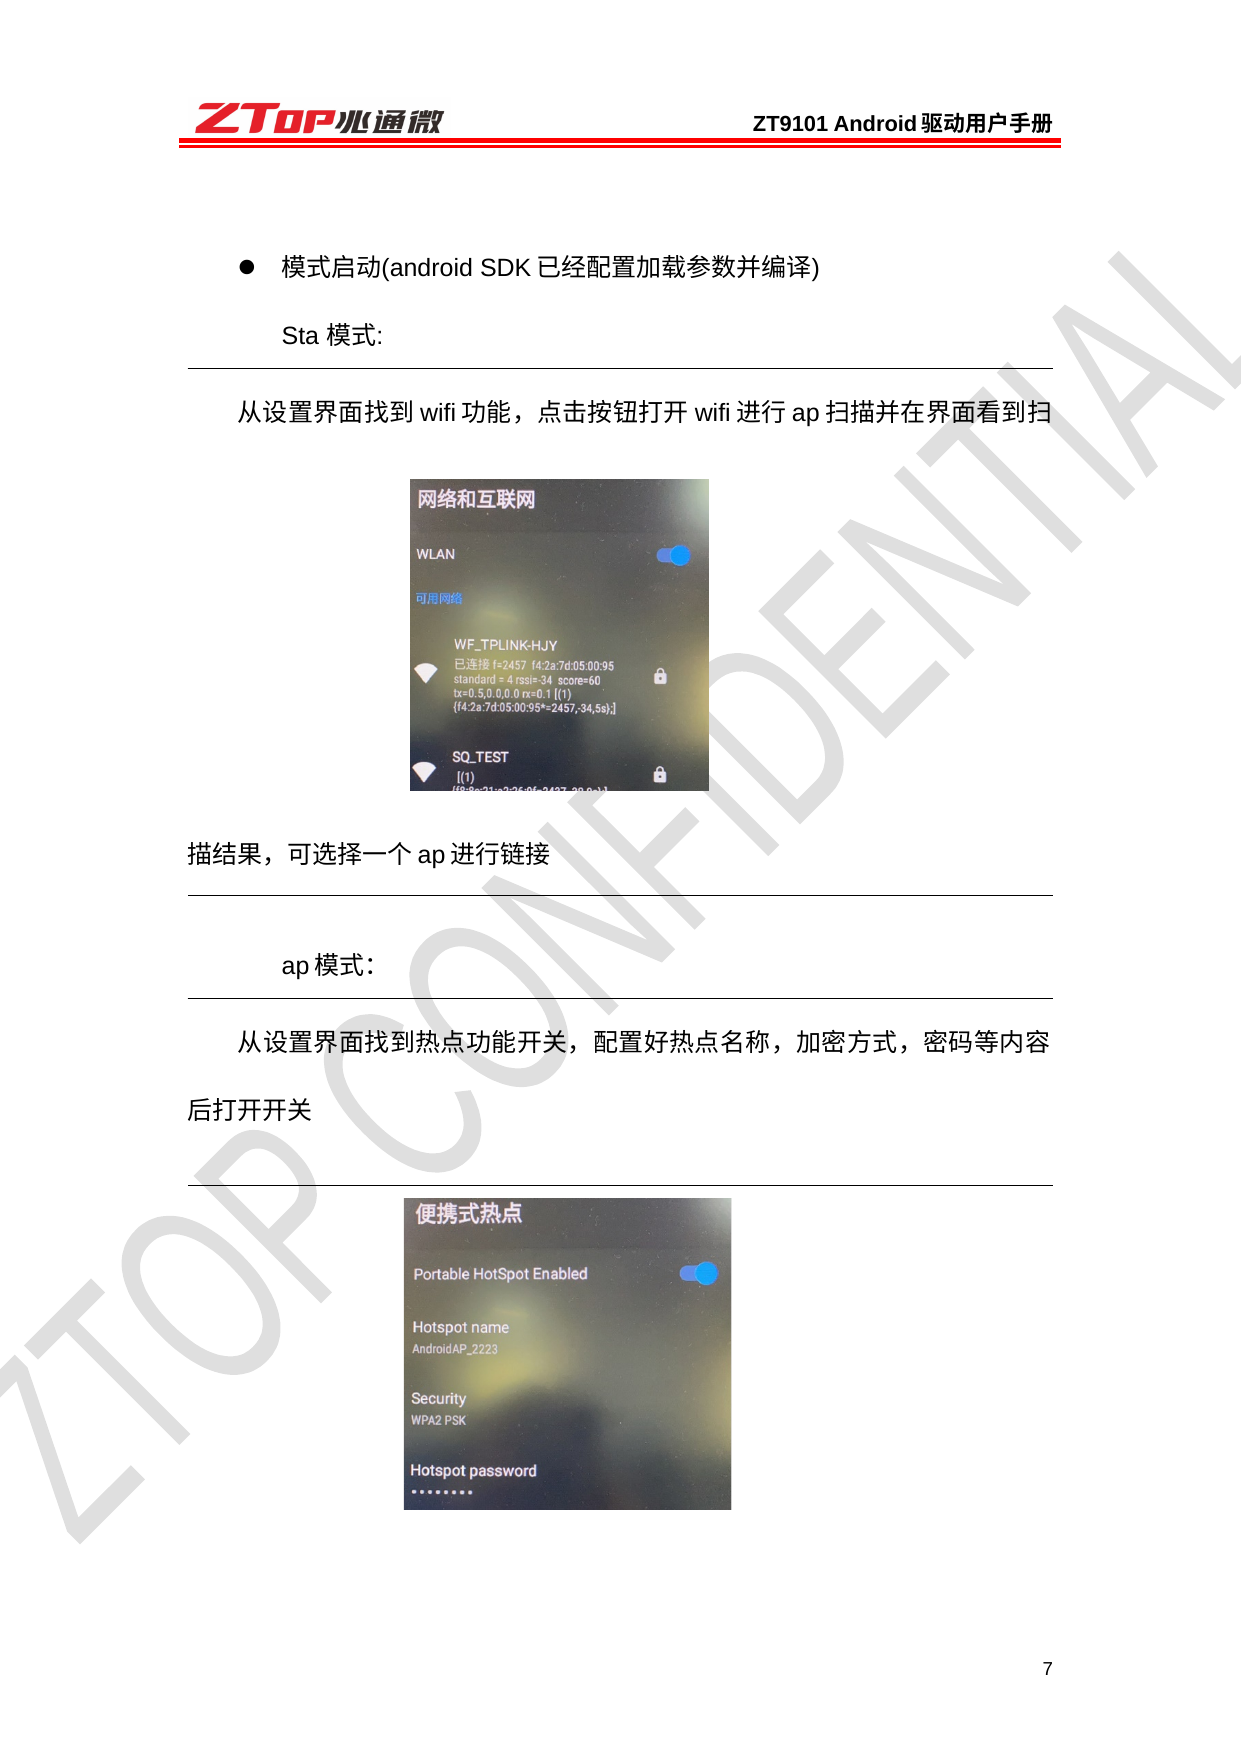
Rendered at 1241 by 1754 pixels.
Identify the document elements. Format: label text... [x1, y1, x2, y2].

list ap模式： [281, 930, 1053, 998]
text 从设置界面找到热点功能开关，配置好热点名称，加密方式，密码等内容后打开开关 [187, 999, 1053, 1143]
list 模式启动(android SDK已经配置加载参数并编译) [237, 232, 1053, 300]
picture [403, 1198, 732, 1510]
list Sta 模式: [281, 300, 1053, 368]
picture [187, 97, 452, 138]
text 从设置界面找到wifi功能，点击按钮打开wifi进行ap扫描并在界面看到扫描结果，可选择一个ap进行链接 [187, 369, 1053, 896]
picture [410, 479, 709, 791]
